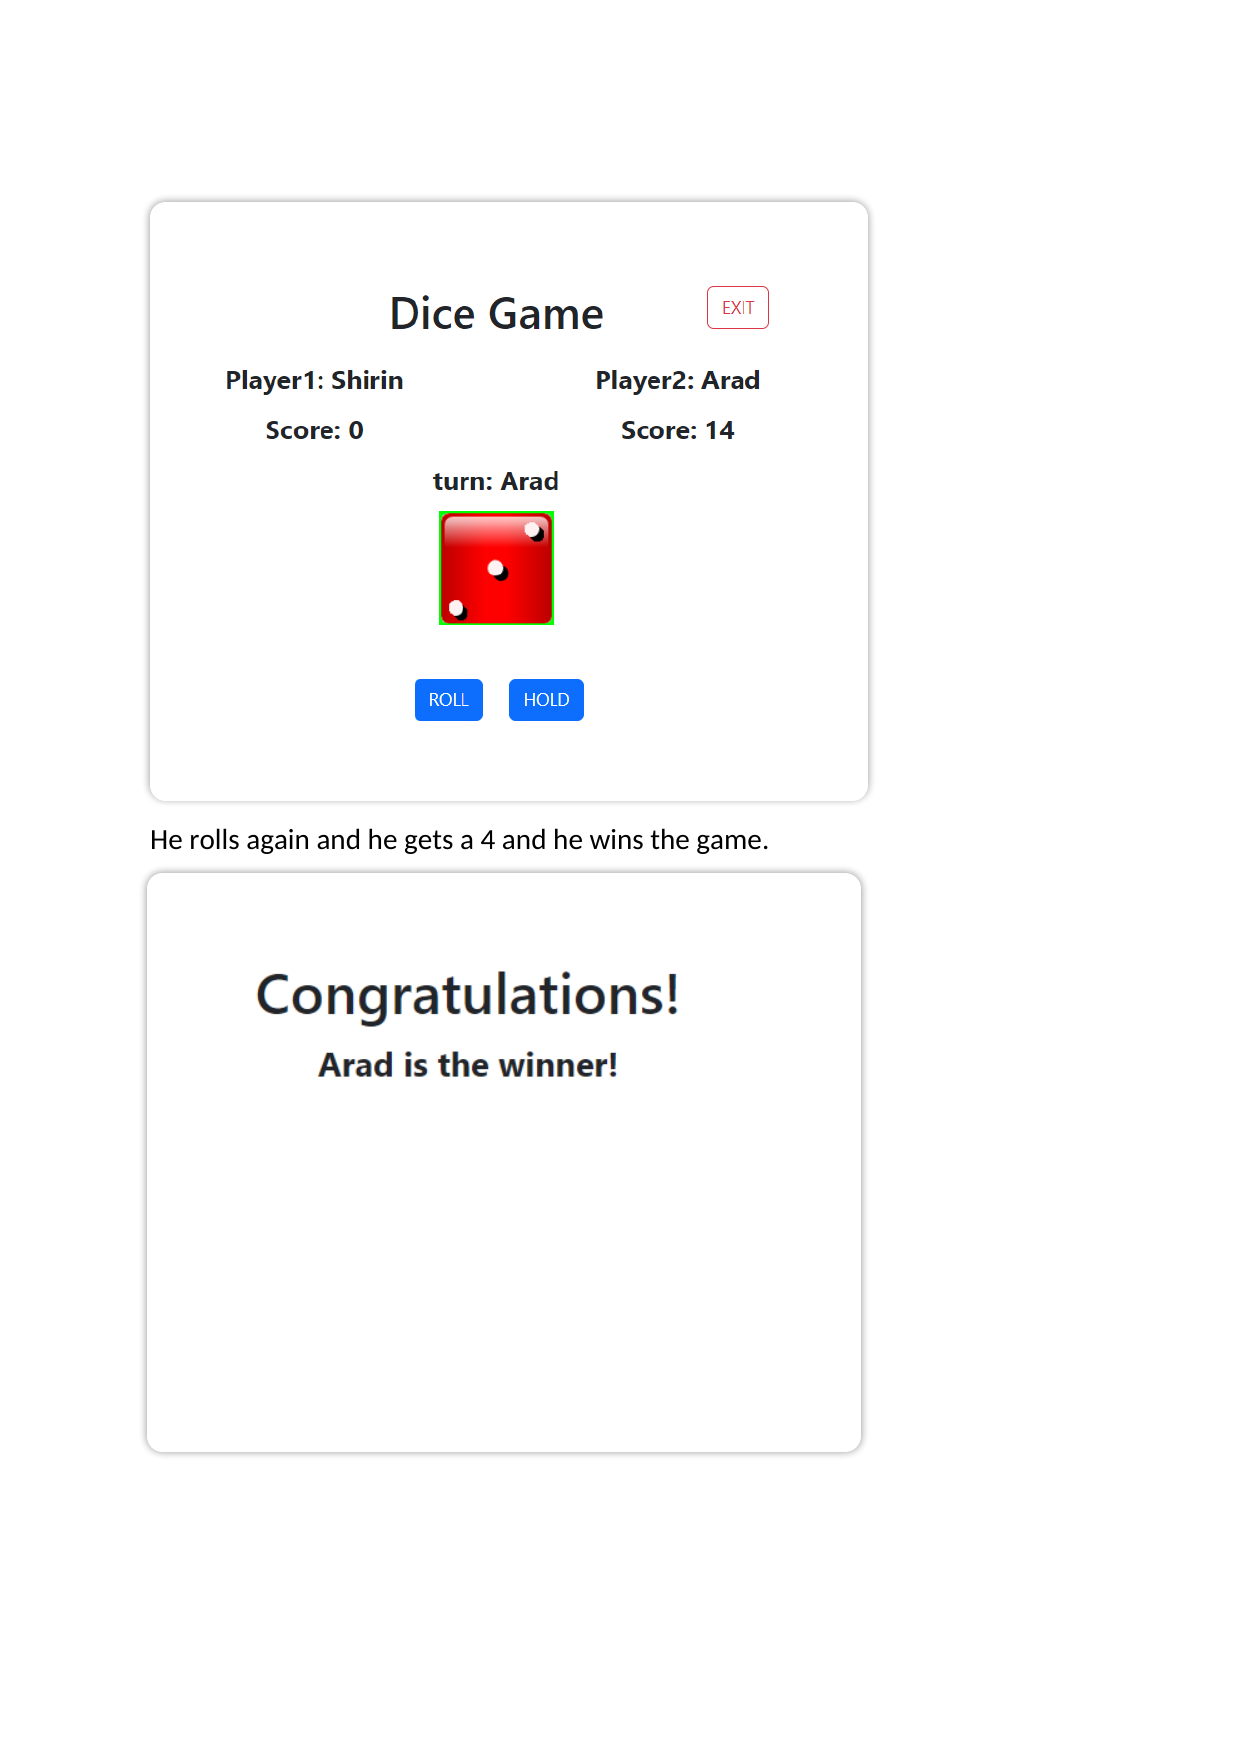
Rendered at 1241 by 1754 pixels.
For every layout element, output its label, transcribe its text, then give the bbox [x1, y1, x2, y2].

picture [181, 233, 837, 769]
text He rolls again and he gets a 4 and he wins the game. [150, 821, 1090, 857]
picture [178, 904, 829, 1421]
